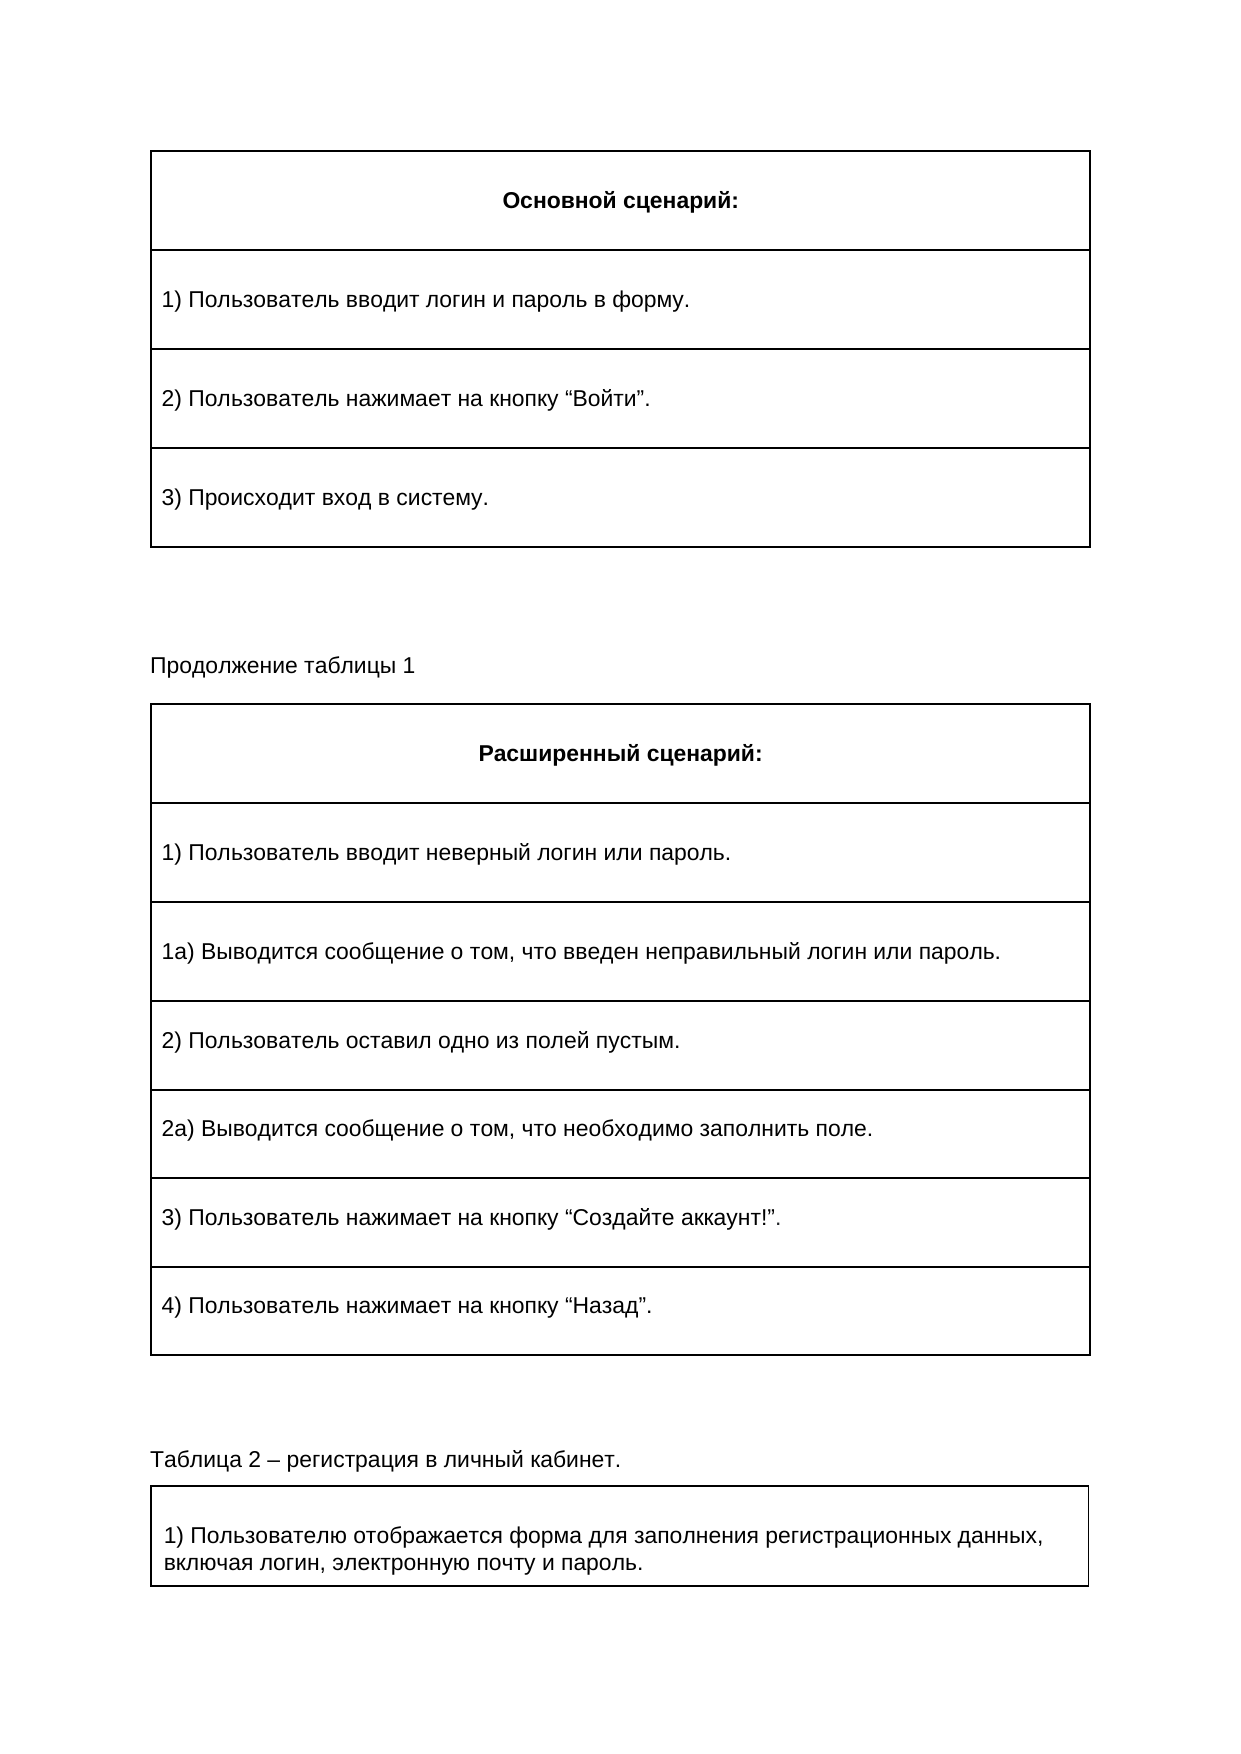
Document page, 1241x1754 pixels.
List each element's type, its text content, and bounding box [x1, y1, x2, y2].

table_cell 2) Пользователь оставил одно из полей пустым. [152, 1002, 1089, 1089]
table_header Основной сценарий: [152, 152, 1089, 249]
table_cell 2а) Выводится сообщение о том, что необходимо заполнить поле. [152, 1091, 1089, 1177]
table_cell 1) Пользователь вводит неверный логин или пароль. [152, 804, 1089, 901]
table_cell 1) Пользователь вводит логин и пароль в форму. [152, 251, 1089, 348]
table_cell 3) Пользователь нажимает на кнопку “Создайте аккаунт!”. [152, 1179, 1089, 1266]
table_cell 1а) Выводится сообщение о том, что введен неправильный логин или пароль. [152, 903, 1089, 1000]
table_header 1) Пользователю отображается форма для заполнения регистрационных данных, включая логин, электронную почту и пароль. [152, 1487, 1088, 1585]
text Таблица 2 – регистрация в личный кабинет. [150, 1446, 1090, 1472]
table_cell 4) Пользователь нажимает на кнопку “Назад”. [152, 1268, 1089, 1354]
table_cell 2) Пользователь нажимает на кнопку “Войти”. [152, 350, 1089, 447]
text Продолжение таблицы 1 [150, 652, 1090, 678]
table_cell 3) Происходит вход в систему. [152, 449, 1089, 546]
table_header Расширенный сценарий: [152, 705, 1089, 802]
